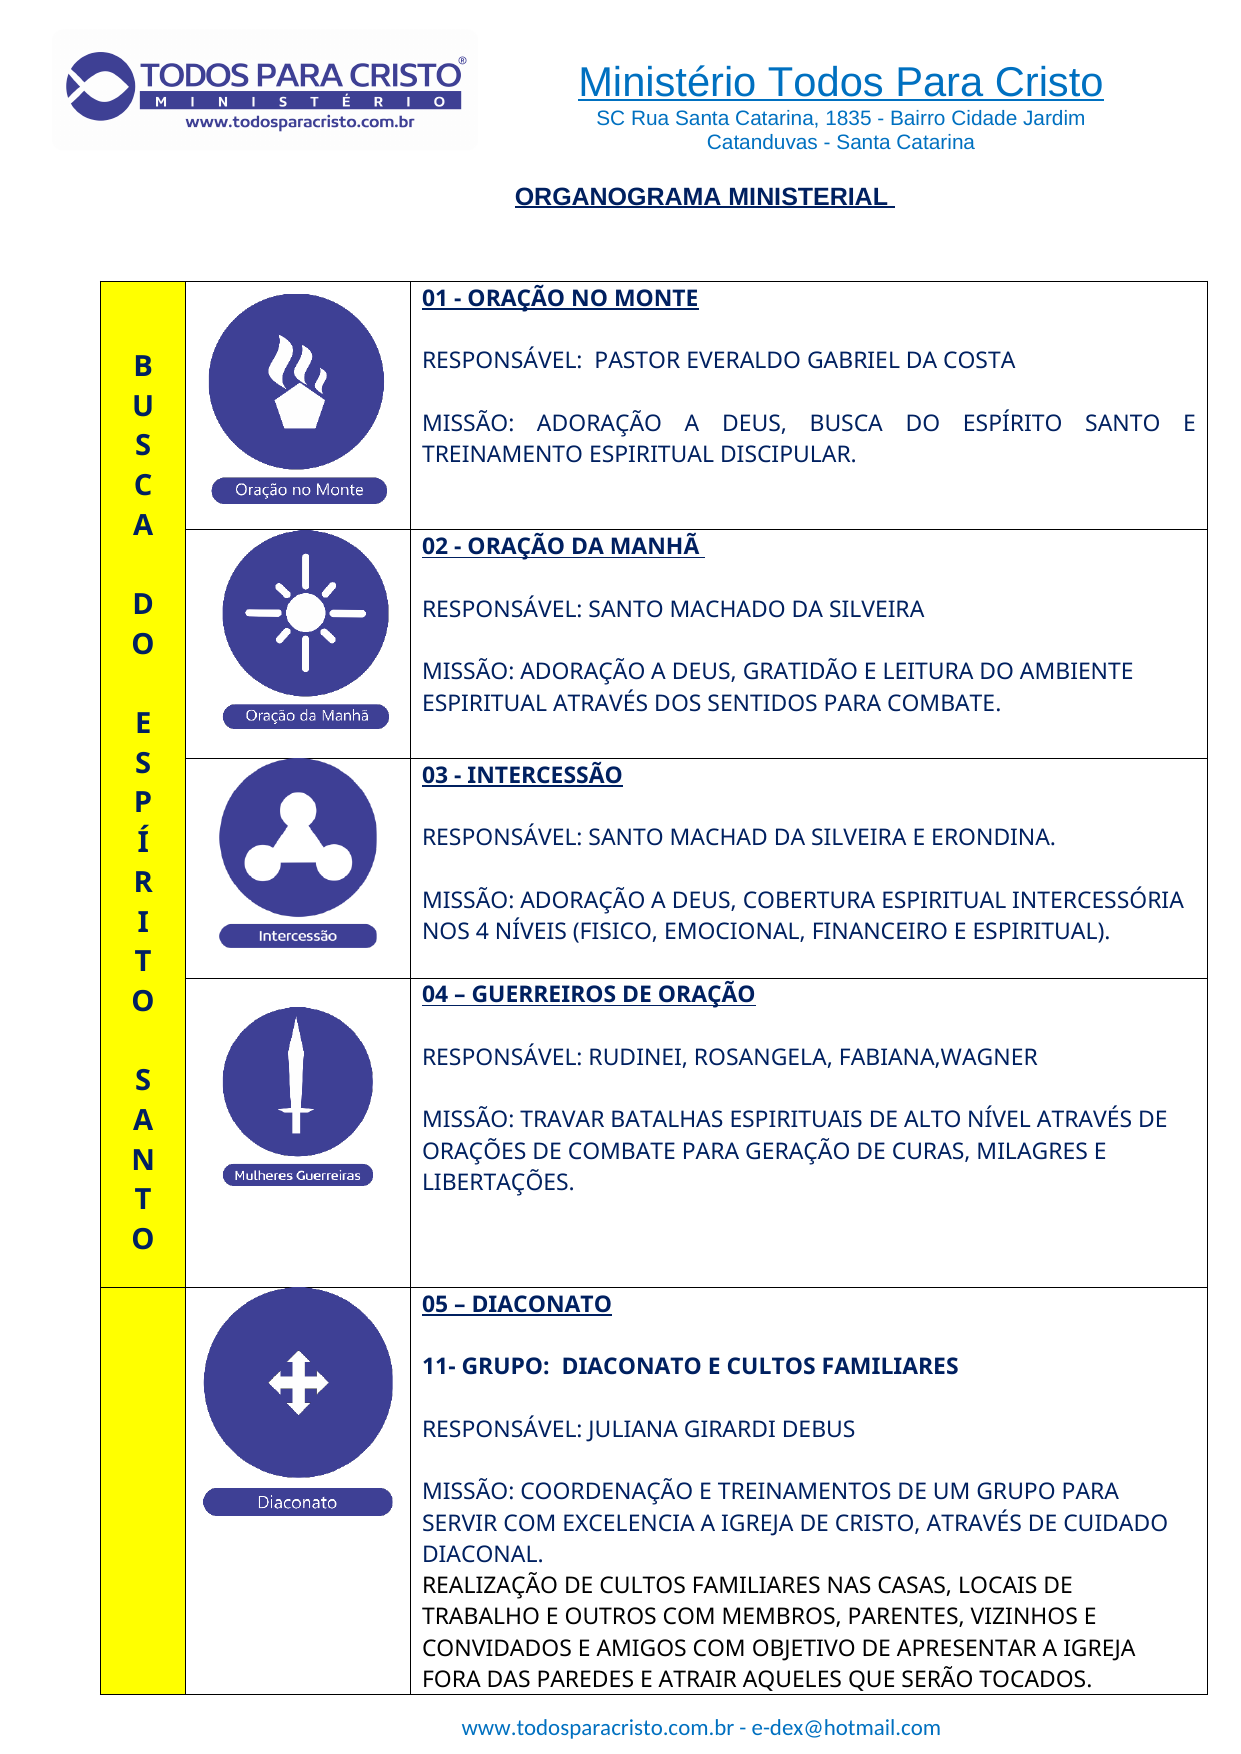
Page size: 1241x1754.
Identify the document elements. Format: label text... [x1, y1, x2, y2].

table_header [186, 282, 410, 529]
picture [222, 1007, 373, 1186]
table_cell 03 - INTERCESSÃO RESPONSÁVEL: SANTO MACHAD DA SILVEIRA E ERONDINA. MISSÃO: ADORAÇÃO A DEUS, COBERTURA ESPIRITUAL INTERCESSÓRIA NOS 4 NÍVEIS (FISICO, EMOCIONAL, FINANCEIRO E ESPIRITUAL). [411, 759, 1207, 977]
picture [203, 1287, 393, 1516]
table_cell 02 - ORAÇÃO DA MANHÃ RESPONSÁVEL: SANTO MACHADO DA SILVEIRA MISSÃO: ADORAÇÃO A DEUS, GRATIDÃO E LEITURA DO AMBIENTE ESPIRITUAL ATRAVÉS DOS SENTIDOS PARA COMBATE. [411, 530, 1207, 758]
table_cell [186, 1288, 410, 1694]
picture [52, 29, 479, 151]
picture [219, 758, 377, 948]
table_cell [186, 530, 410, 758]
table_cell 04 – GUERREIROS DE ORAÇÃO RESPONSÁVEL: RUDINEI, ROSANGELA, FABIANA,WAGNER MISSÃO: TRAVAR BATALHAS ESPIRITUAIS DE ALTO NÍVEL ATRAVÉS DE ORAÇÕES DE COMBATE PARA GERAÇÃO DE CURAS, MILAGRES E LIBERTAÇÕES. [411, 979, 1207, 1287]
text ORGANOGRAMA MINISTERIAL [177, 181, 1226, 210]
picture [222, 530, 389, 729]
table_header B U S C A D O E S P Í R I T O S A N T O [101, 282, 185, 1287]
table_header 01 - ORAÇÃO NO MONTE RESPONSÁVEL: PASTOR EVERALDO GABRIEL DA COSTA MISSÃO: ADORAÇÃO A DEUS, BUSCA DO ESPÍRITO SANTO E TREINAMENTO ESPIRITUAL DISCIPULAR. [411, 282, 1207, 529]
table_cell [186, 759, 410, 977]
picture [208, 294, 387, 504]
table_cell [186, 979, 410, 1287]
table_cell [101, 1288, 185, 1694]
